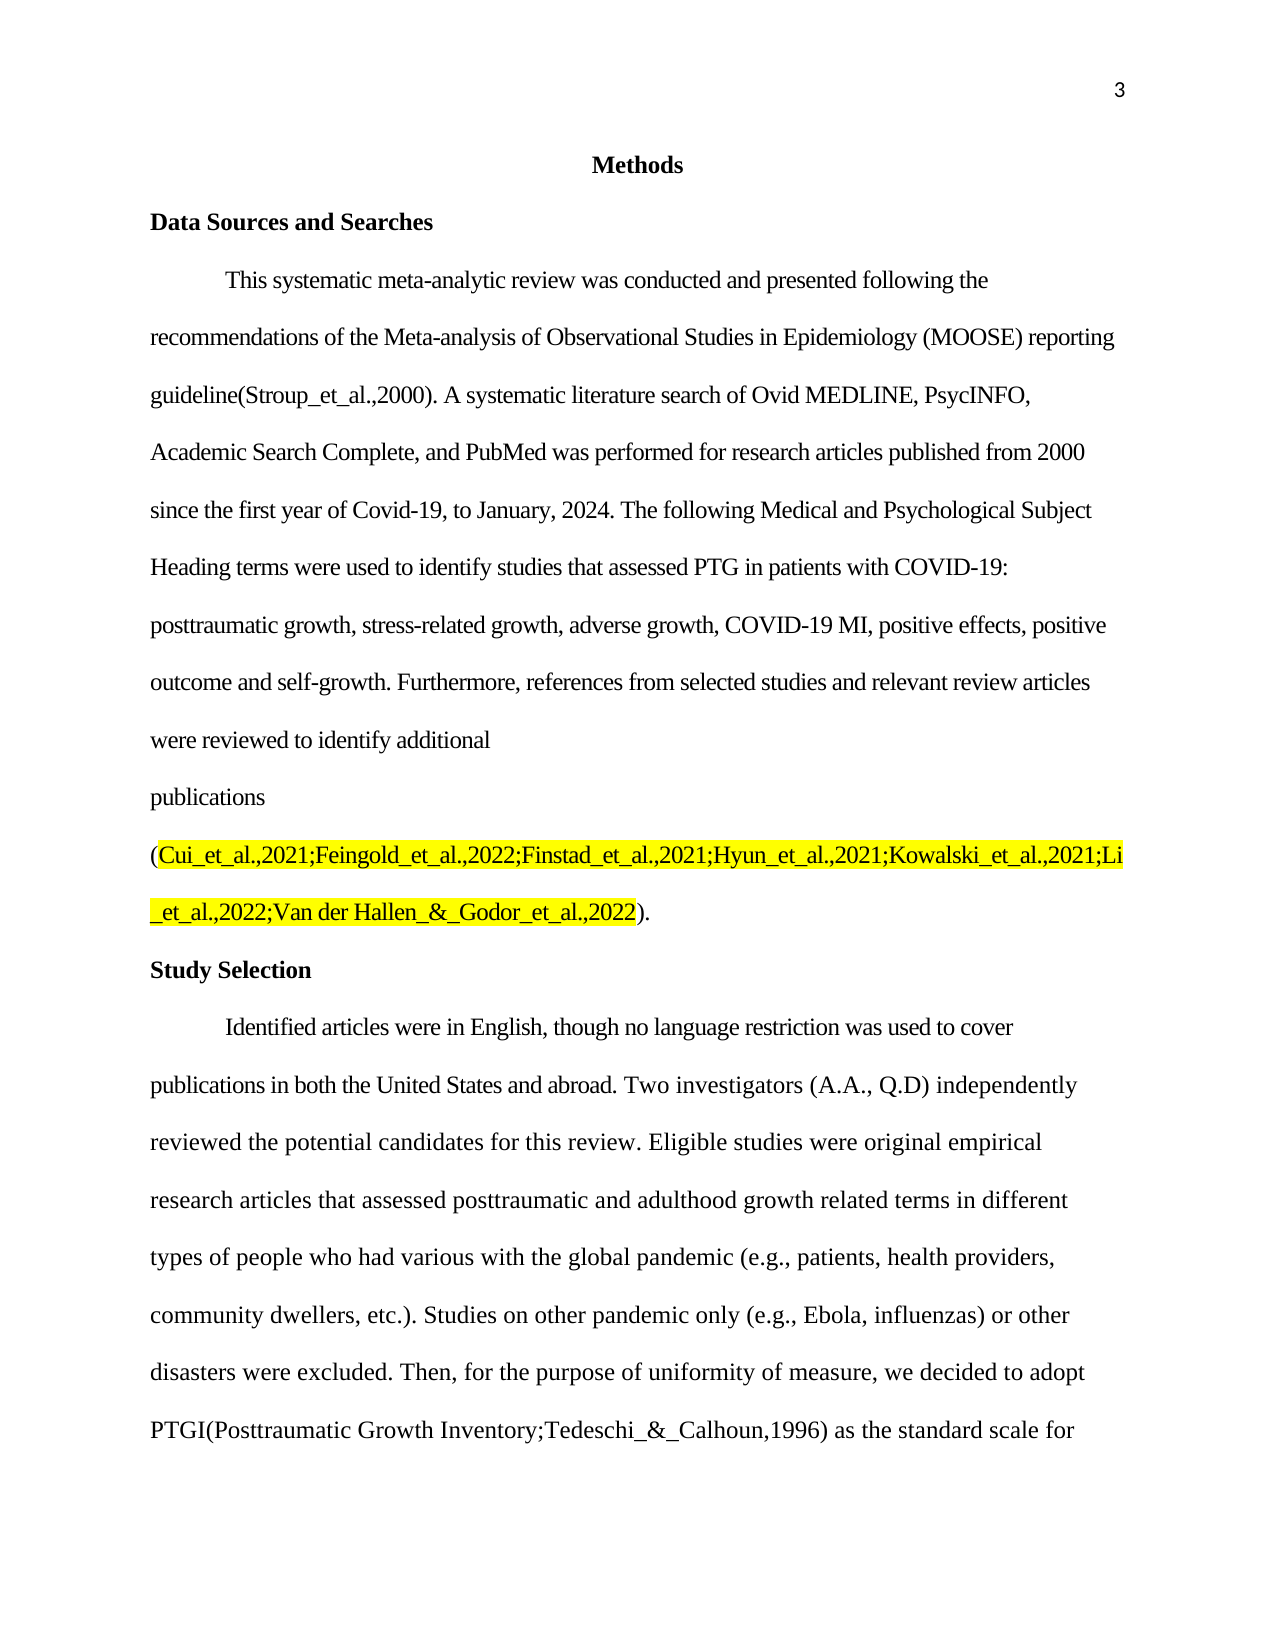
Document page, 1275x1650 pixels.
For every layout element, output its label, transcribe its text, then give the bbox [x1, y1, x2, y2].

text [150, 1012, 1125, 1444]
subtitle Methods [150, 150, 1125, 179]
subtitle Study Selection [150, 955, 1125, 984]
subtitle Data Sources and Searches [150, 207, 1125, 236]
text This systematic meta-analytic review was conducted and presented following the recommendations of the Meta-analysis of Observational Studies in Epidemiology (MOOSE) reporting guideline(Stroup_et_al.,2000). A systematic literature search of Ovid MEDLINE, PsycINFO, Academic Search Complete, and PubMed was performed for research articles published from 2000 since the first year of Covid-19, to January, 2024. The following Medical and Psychological Subject Heading terms were used to identify studies that assessed PTG in patients with COVID-19: posttraumatic growth, stress-related growth, adverse growth, COVID-19 MI, positive effects, positive outcome and self-growth. Furthermore, references from selected studies and relevant review articles were reviewed to identify additional publications(Cui_et_al.,2021;Feingold_et_al.,2022;Finstad_et_al.,2021;Hyun_et_al.,2021;Kowalski_et_al.,2021;Li_et_al.,2022;Van der Hallen_&_Godor_et_al.,2022). [150, 265, 1125, 926]
